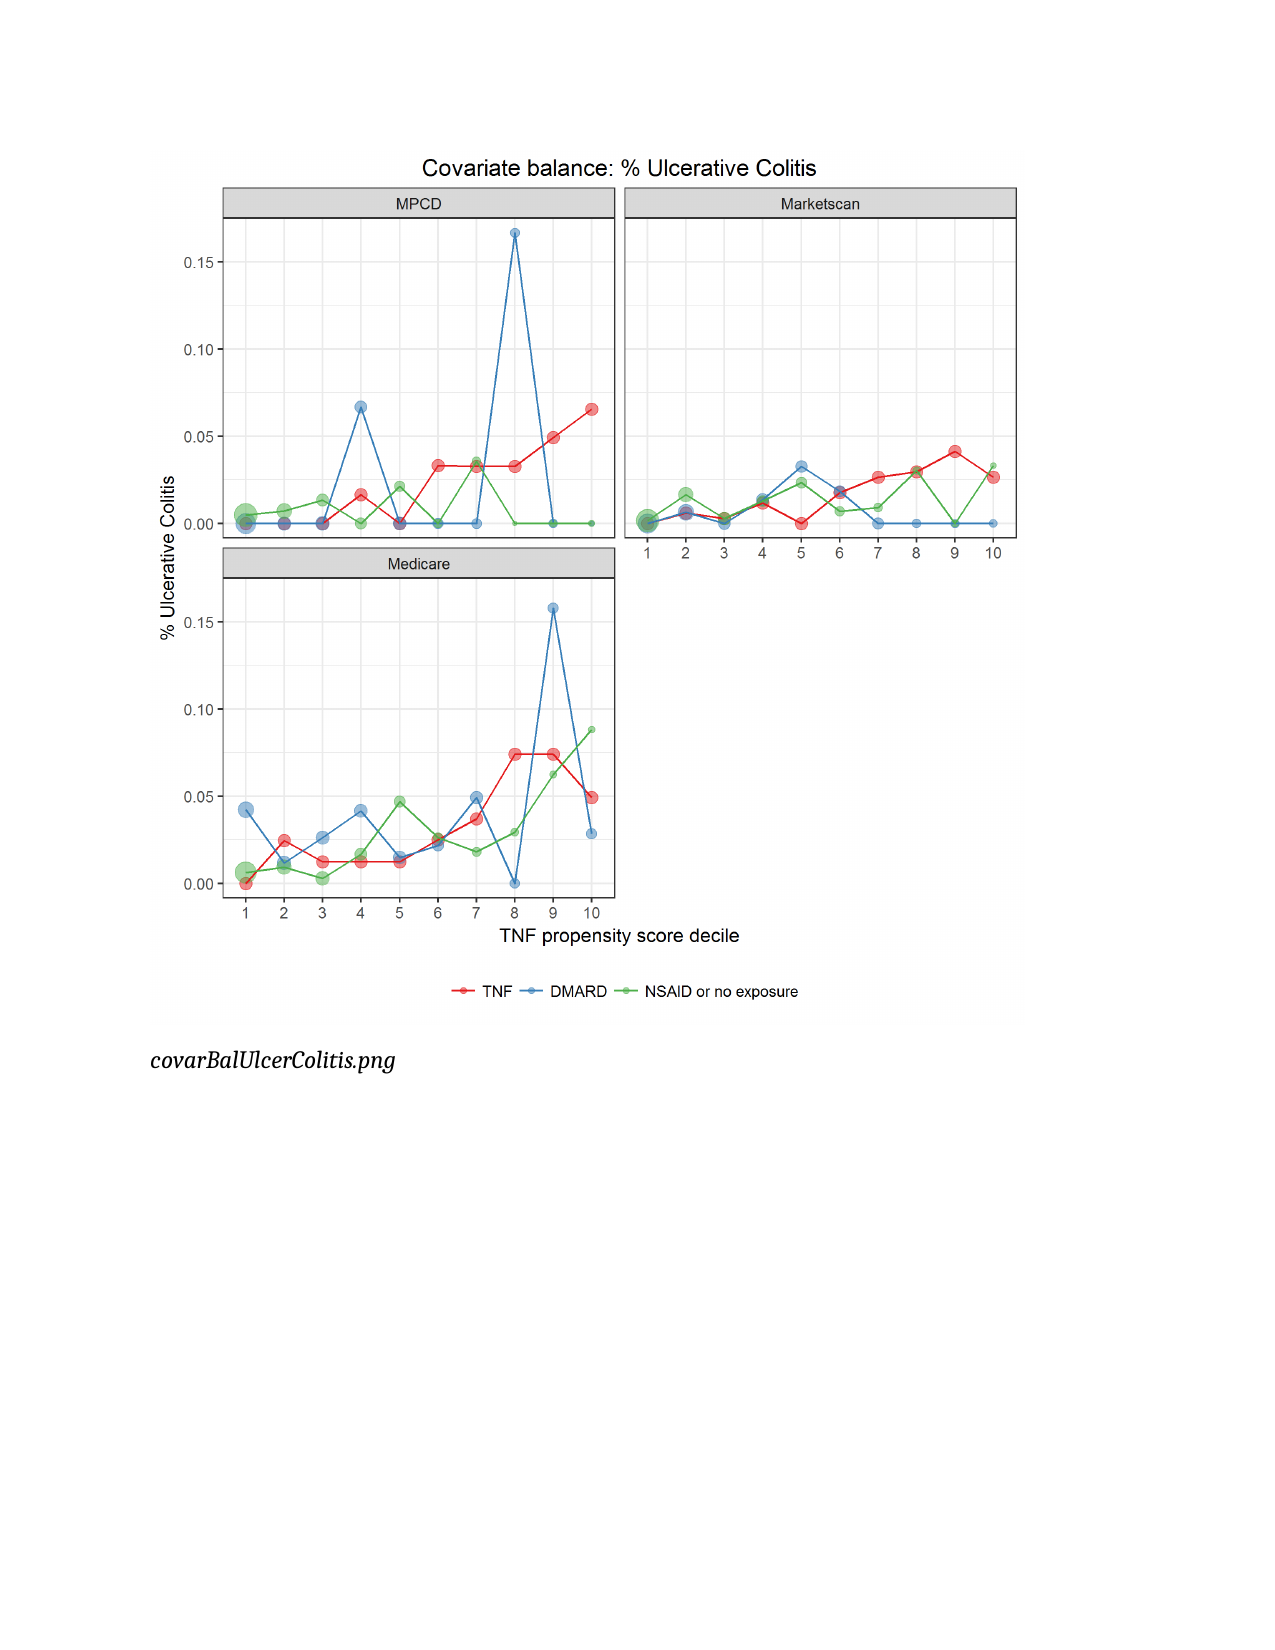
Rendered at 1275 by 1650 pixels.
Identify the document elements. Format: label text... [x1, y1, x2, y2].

picture [150, 150, 1025, 1025]
text covarBalUlcerColitis.png [150, 1046, 1125, 1074]
